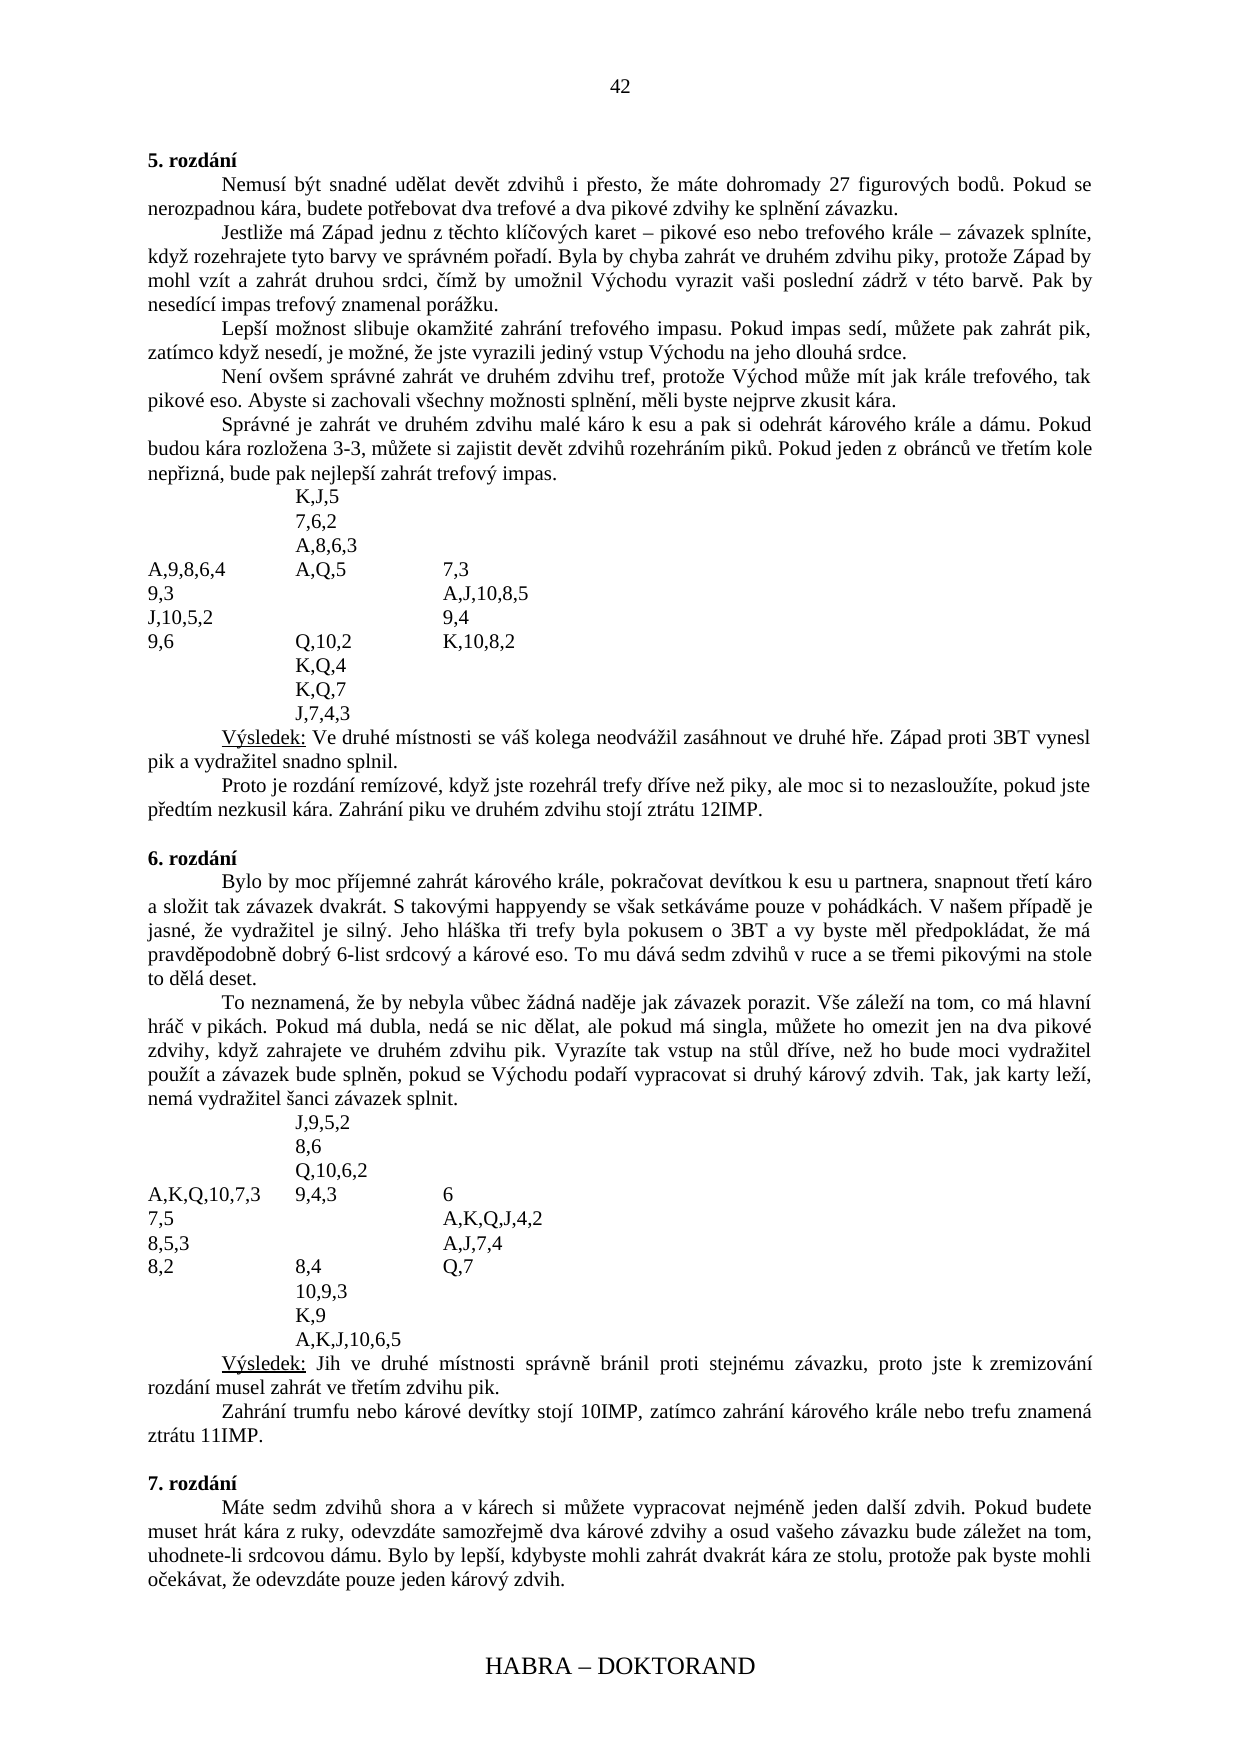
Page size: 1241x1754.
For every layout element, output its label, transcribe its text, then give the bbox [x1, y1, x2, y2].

text A,9,8,6,4 A,Q,5 7,3 [148, 557, 1093, 581]
text To neznamená, že by nebyla vůbec žádná naděje jak závazek porazit. Vše záleží na tom, co má hlavní hráč v pikách. Pokud má dubla, nedá se nic dělat, ale pokud má singla, můžete ho omezit jen na dva pikové zdvihy, když zahrajete ve druhém zdvihu pik. Vyrazíte tak vstup na stůl dříve, než ho bude moci vydražitel použít a závazek bude splněn, pokud se Východu podaří vypracovat si druhý kárový zdvih. Tak, jak karty leží, nemá vydražitel šanci závazek splnit. [148, 990, 1093, 1110]
text 9,6 Q,10,2 K,10,8,2 [148, 629, 1093, 653]
text Správné je zahrát ve druhém zdvihu malé káro k esu a pak si odehrát kárového krále a dámu. Pokud budou kára rozložena 3-3, můžete si zajistit devět zdvihů rozehráním piků. Pokud jeden z obránců ve třetím kole nepřizná, bude pak nejlepší zahrát trefový impas. [148, 412, 1093, 484]
text 8,6 [148, 1134, 1093, 1158]
text Není ovšem správné zahrát ve druhém zdvihu tref, protože Východ může mít jak krále trefového, tak pikové eso. Abyste si zachovali všechny možnosti splnění, měli byste nejprve zkusit kára. [148, 364, 1093, 412]
text Proto je rozdání remízové, když jste rozehrál trefy dříve než piky, ale moc si to nezasloužíte, pokud jste předtím nezkusil kára. Zahrání piku ve druhém zdvihu stojí ztrátu 12IMP. [148, 773, 1093, 821]
text J,7,4,3 [148, 701, 1093, 725]
text 6. rozdání [148, 845, 1093, 869]
text J,9,5,2 [148, 1110, 1093, 1134]
text 5. rozdání [148, 148, 1093, 172]
text 7. rozdání [148, 1471, 1093, 1495]
text Výsledek: Jih ve druhé místnosti správně bránil proti stejnému závazku, proto jste k zremizování rozdání musel zahrát ve třetím zdvihu pik. [148, 1351, 1093, 1399]
text Lepší možnost slibuje okamžité zahrání trefového impasu. Pokud impas sedí, můžete pak zahrát pik, zatímco když nesedí, je možné, že jste vyrazili jediný vstup Východu na jeho dlouhá srdce. [148, 316, 1093, 364]
text 7,6,2 [148, 508, 1093, 533]
text Jestliže má Západ jednu z těchto klíčových karet – pikové eso nebo trefového krále – závazek splníte, když rozehrajete tyto barvy ve správném pořadí. Byla by chyba zahrát ve druhém zdvihu piky, protože Západ by mohl vzít a zahrát druhou srdci, čímž by umožnil Východu vyrazit vaši poslední zádrž v této barvě. Pak by nesedící impas trefový znamenal porážku. [148, 220, 1093, 316]
text Máte sedm zdvihů shora a v kárech si můžete vypracovat nejméně jeden další zdvih. Pokud budete muset hrát kára z ruky, odevzdáte samozřejmě dva kárové zdvihy a osud vašeho závazku bude záležet na tom, uhodnete-li srdcovou dámu. Bylo by lepší, kdybyste mohli zahrát dvakrát kára ze stolu, protože pak byste mohli očekávat, že odevzdáte pouze jeden kárový zdvih. [148, 1495, 1093, 1591]
text K,9 [148, 1303, 1093, 1327]
text 7,5 A,K,Q,J,4,2 [148, 1206, 1093, 1230]
text 10,9,3 [148, 1278, 1093, 1303]
text 9,3 A,J,10,8,5 [148, 581, 1093, 605]
text Výsledek: Ve druhé místnosti se váš kolega neodvážil zasáhnout ve druhé hře. Západ proti 3BT vynesl pik a vydražitel snadno splnil. [148, 725, 1093, 773]
text K,J,5 [148, 484, 1093, 508]
text 8,2 8,4 Q,7 [148, 1254, 1093, 1278]
text Q,10,6,2 [148, 1158, 1093, 1182]
text K,Q,4 [148, 653, 1093, 677]
text Bylo by moc příjemné zahrát kárového krále, pokračovat devítkou k esu u partnera, snapnout třetí káro a složit tak závazek dvakrát. S takovými happyendy se však setkáváme pouze v pohádkách. V našem případě je jasné, že vydražitel je silný. Jeho hláška tři trefy byla pokusem o 3BT a vy byste měl předpokládat, že má pravděpodobně dobrý 6-list srdcový a kárové eso. To mu dává sedm zdvihů v ruce a se třemi pikovými na stole to dělá deset. [148, 869, 1093, 990]
text A,8,6,3 [148, 533, 1093, 557]
text J,10,5,2 9,4 [148, 605, 1093, 629]
text K,Q,7 [148, 677, 1093, 701]
text 8,5,3 A,J,7,4 [148, 1230, 1093, 1254]
text Nemusí být snadné udělat devět zdvihů i přesto, že máte dohromady 27 figurových bodů. Pokud se nerozpadnou kára, budete potřebovat dva trefové a dva pikové zdvihy ke splnění závazku. [148, 172, 1093, 220]
text A,K,J,10,6,5 [148, 1327, 1093, 1351]
text A,K,Q,10,7,3 9,4,3 6 [148, 1182, 1093, 1206]
text Zahrání trumfu nebo kárové devítky stojí 10IMP, zatímco zahrání kárového krále nebo trefu znamená ztrátu 11IMP. [148, 1399, 1093, 1447]
